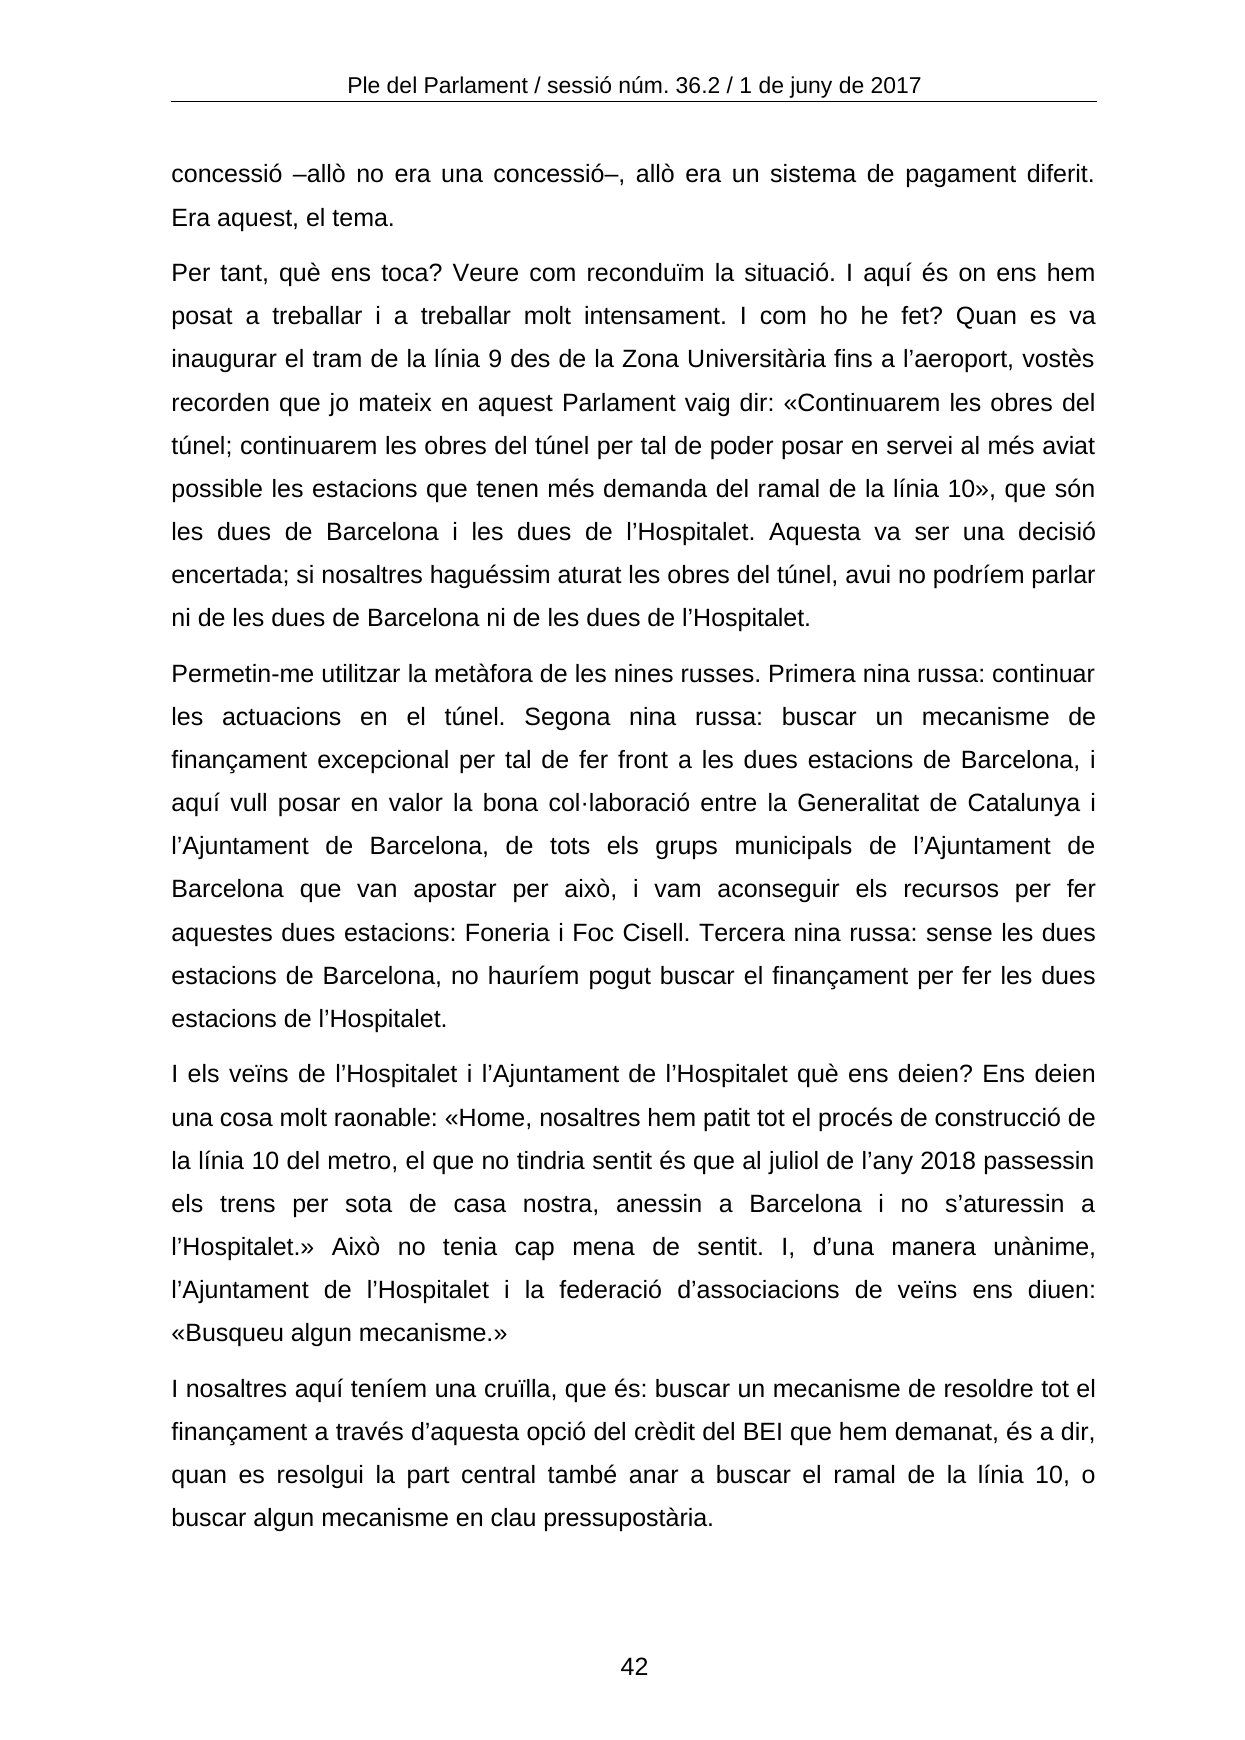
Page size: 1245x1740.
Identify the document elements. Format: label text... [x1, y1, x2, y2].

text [171, 159, 1097, 231]
text I nosaltres aquí teníem una cruïlla, que és: buscar un mecanisme de resoldre tot el finançament a través d’aquesta opció del crèdit del BEI que hem demanat, és a dir, quan es resolgui la part central també anar a buscar el ramal de la línia 10, o buscar algun mecanisme en clau pressupostària. [171, 1374, 1097, 1532]
text I els veïns de l’Hospitalet i l’Ajuntament de l’Hospitalet què ens deien? Ens deien una cosa molt raonable: «Home, nosaltres hem patit tot el procés de construcció de la línia 10 del metro, el que no tindria sentit és que al juliol de l’any 2018 passessin els trens per sota de casa nostra, anessin a Barcelona i no s’aturessin a l’Hospitalet.» Això no tenia cap mena de sentit. I, d’una manera unànime, l’Ajuntament de l’Hospitalet i la federació d’associacions de veïns ens diuen: «Busqueu algun mecanisme.» [171, 1059, 1097, 1347]
text Per tant, què ens toca? Veure com reconduïm la situació. I aquí és on ens hem posat a treballar i a treballar molt intensament. I com ho he fet? Quan es va inaugurar el tram de la línia 9 des de la Zona Universitària fins a l’aeroport, vostès recorden que jo mateix en aquest Parlament vaig dir: «Continuarem les obres del túnel; continuarem les obres del túnel per tal de poder posar en servei al més aviat possible les estacions que tenen més demanda del ramal de la línia 10», que són les dues de Barcelona i les dues de l’Hospitalet. Aquesta va ser una decisió encertada; si nosaltres haguéssim aturat les obres del túnel, avui no podríem parlar ni de les dues de Barcelona ni de les dues de l’Hospitalet. [171, 258, 1097, 632]
text Permetin-me utilitzar la metàfora de les nines russes. Primera nina russa: continuar les actuacions en el túnel. Segona nina russa: buscar un mecanisme de finançament excepcional per tal de fer front a les dues estacions de Barcelona, i aquí vull posar en valor la bona col·laboració entre la Generalitat de Catalunya i l’Ajuntament de Barcelona, de tots els grups municipals de l’Ajuntament de Barcelona que van apostar per això, i vam aconseguir els recursos per fer aquestes dues estacions: Foneria i Foc Cisell. Tercera nina russa: sense les dues estacions de Barcelona, no hauríem pogut buscar el finançament per fer les dues estacions de l’Hospitalet. [171, 659, 1097, 1033]
